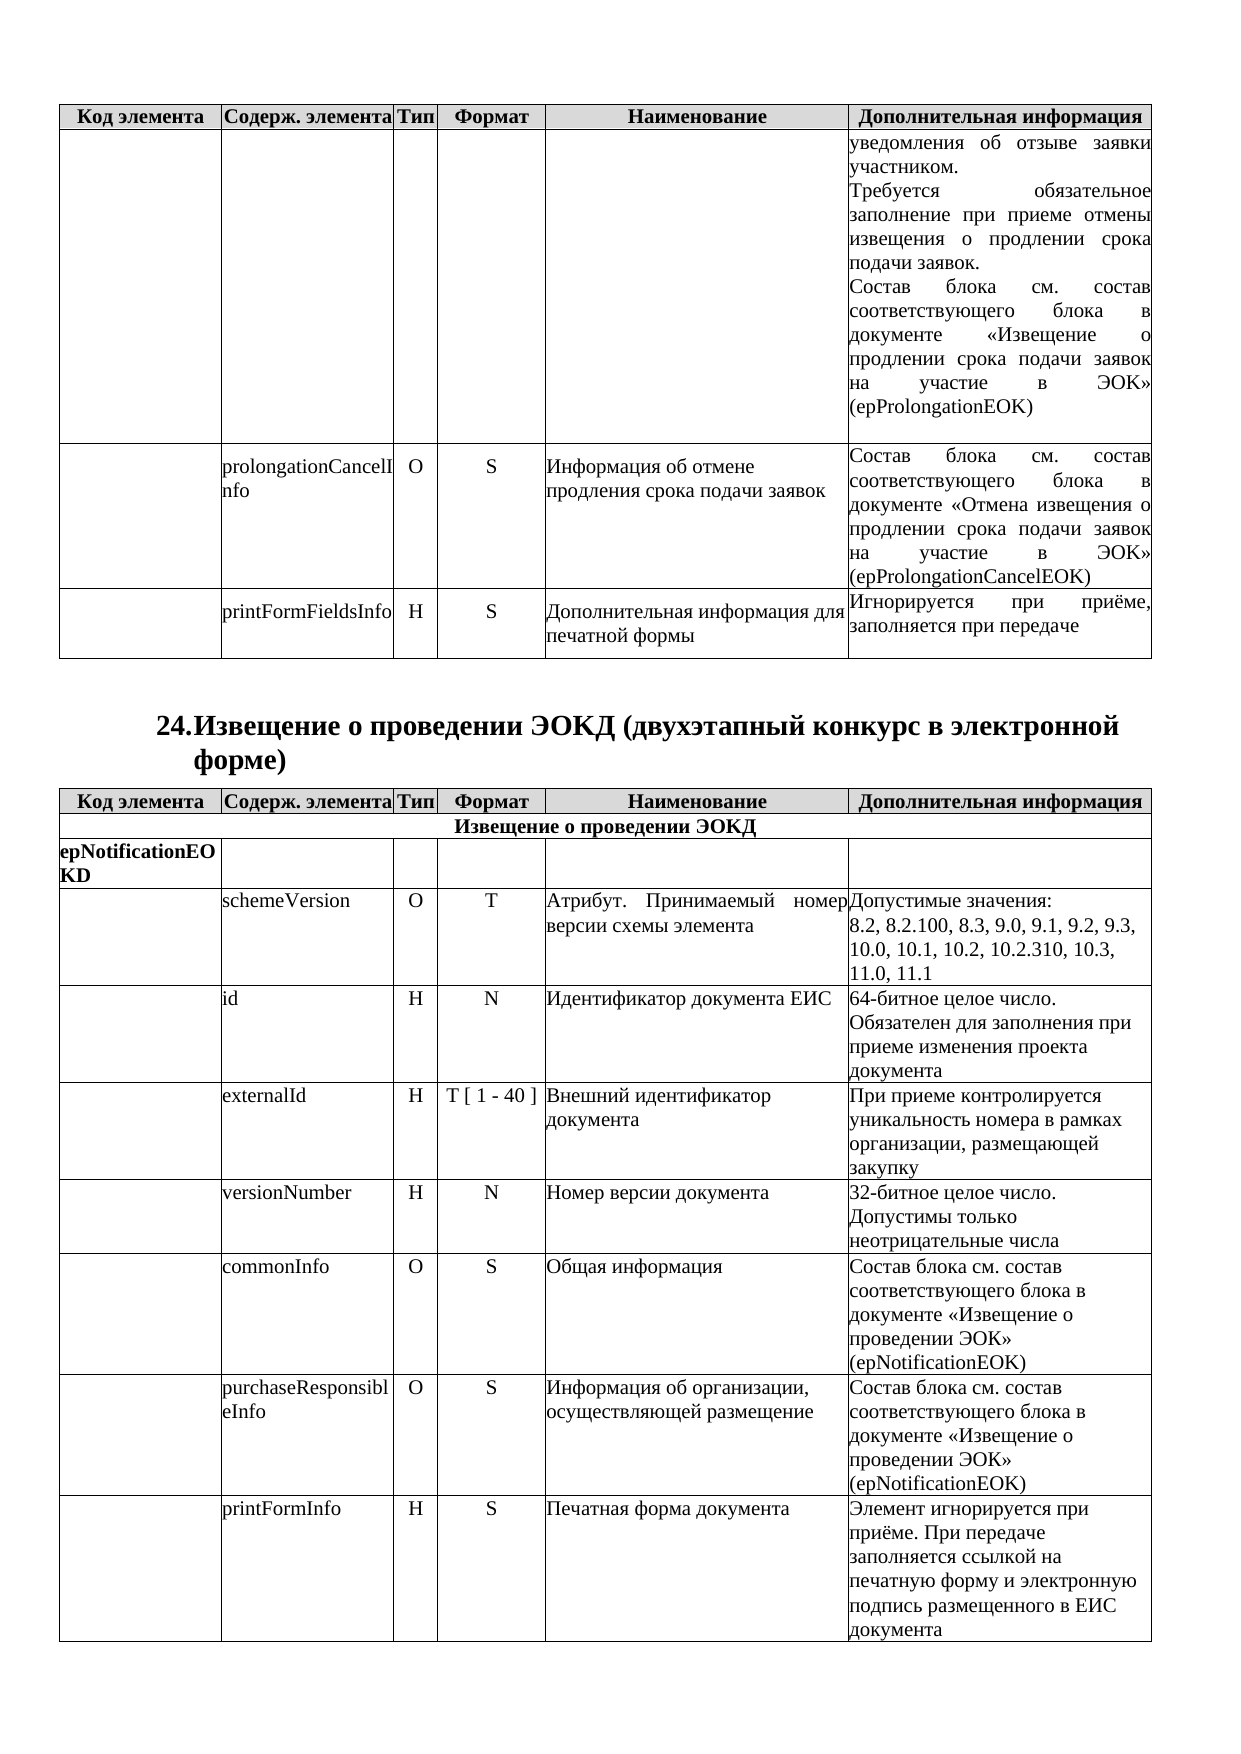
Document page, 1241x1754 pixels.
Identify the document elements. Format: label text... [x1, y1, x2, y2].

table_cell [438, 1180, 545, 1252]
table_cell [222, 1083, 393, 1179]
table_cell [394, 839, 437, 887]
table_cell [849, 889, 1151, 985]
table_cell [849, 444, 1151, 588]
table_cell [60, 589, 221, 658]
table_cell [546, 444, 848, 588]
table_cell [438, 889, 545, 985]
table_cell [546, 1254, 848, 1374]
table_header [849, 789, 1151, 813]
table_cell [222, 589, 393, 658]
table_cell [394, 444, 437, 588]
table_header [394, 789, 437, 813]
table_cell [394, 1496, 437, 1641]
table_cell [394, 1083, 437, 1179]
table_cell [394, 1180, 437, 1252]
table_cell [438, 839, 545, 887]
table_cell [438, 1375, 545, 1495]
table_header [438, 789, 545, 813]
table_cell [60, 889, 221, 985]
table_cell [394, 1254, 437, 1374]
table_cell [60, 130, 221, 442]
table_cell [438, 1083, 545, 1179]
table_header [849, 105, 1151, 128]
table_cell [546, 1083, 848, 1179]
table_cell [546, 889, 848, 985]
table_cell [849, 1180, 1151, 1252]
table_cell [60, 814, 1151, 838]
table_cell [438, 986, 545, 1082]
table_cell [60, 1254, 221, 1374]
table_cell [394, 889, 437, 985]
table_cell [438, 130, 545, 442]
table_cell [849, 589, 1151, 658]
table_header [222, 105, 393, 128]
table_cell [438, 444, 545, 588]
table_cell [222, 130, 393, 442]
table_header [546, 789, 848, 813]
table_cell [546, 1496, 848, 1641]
subtitle Извещение о проведении ЭOKД (двухэтапный конкурс в электронной форме) [156, 708, 1152, 776]
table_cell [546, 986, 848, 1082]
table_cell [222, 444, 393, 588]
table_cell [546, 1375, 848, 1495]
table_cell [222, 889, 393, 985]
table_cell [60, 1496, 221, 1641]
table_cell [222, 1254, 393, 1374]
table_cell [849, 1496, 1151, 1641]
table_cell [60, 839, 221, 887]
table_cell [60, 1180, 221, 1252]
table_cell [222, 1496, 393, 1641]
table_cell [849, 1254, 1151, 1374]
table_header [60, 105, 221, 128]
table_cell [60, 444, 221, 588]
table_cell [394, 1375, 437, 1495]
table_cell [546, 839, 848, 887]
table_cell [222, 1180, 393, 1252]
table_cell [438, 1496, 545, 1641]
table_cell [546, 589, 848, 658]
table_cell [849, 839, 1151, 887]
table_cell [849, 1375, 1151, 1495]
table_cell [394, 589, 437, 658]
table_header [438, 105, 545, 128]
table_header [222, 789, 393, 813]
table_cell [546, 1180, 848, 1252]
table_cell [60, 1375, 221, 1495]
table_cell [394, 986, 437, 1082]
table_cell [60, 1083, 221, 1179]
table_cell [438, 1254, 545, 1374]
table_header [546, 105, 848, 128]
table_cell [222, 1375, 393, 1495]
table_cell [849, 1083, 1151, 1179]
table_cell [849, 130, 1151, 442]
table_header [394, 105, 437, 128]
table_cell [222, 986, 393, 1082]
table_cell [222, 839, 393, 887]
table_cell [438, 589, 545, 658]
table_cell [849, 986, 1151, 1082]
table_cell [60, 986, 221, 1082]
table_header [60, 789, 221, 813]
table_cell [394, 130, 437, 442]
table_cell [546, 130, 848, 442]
